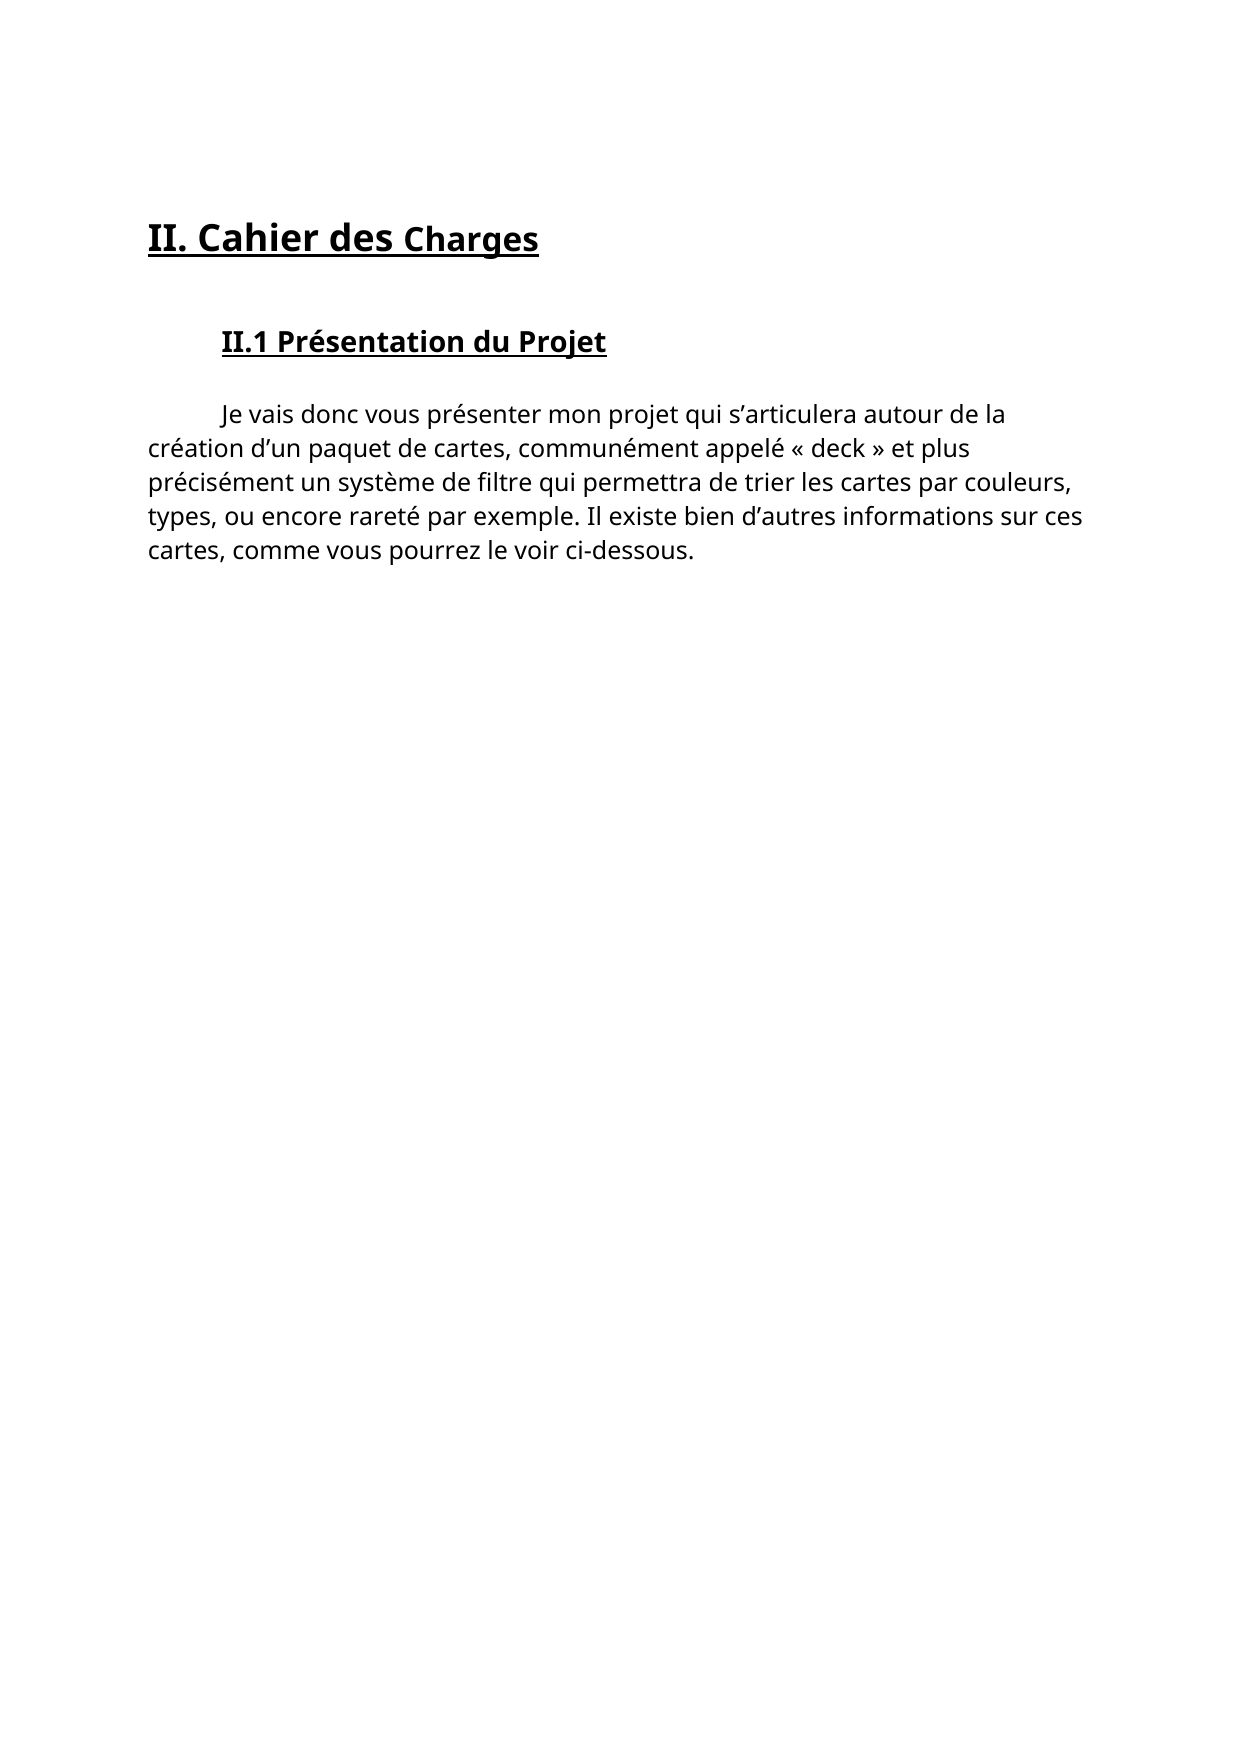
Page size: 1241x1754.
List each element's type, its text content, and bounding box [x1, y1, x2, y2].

text II.1 Présentation du Projet [148, 322, 1093, 361]
text II. Cahier des Charges [148, 211, 1093, 262]
text Je vais donc vous présenter mon projet qui s’articulera autour de la création d’un paquet de cartes, communément appelé « deck » et plus précisément un système de filtre qui permettra de trier les cartes par couleurs, types, ou encore rareté par exemple. Il existe bien d’autres informations sur ces cartes, comme vous pourrez le voir ci-dessous. [148, 396, 1093, 567]
